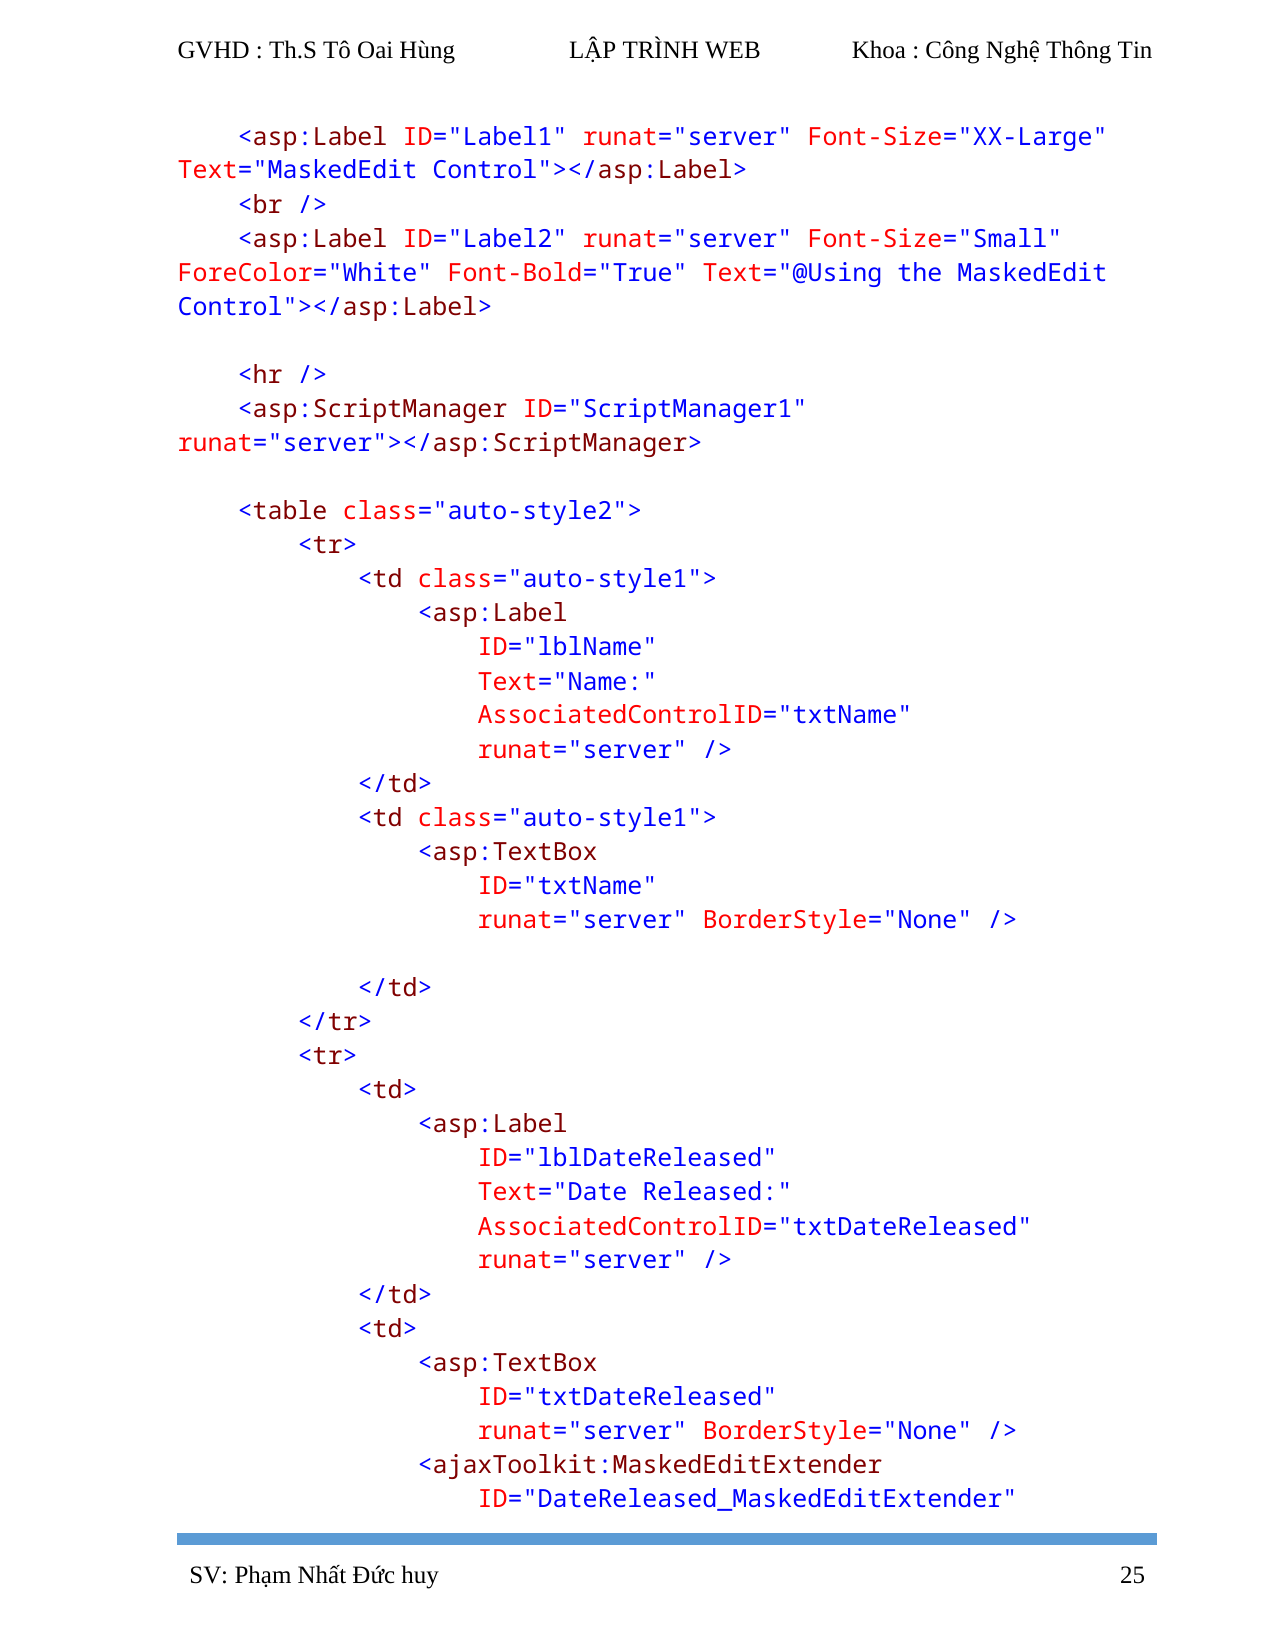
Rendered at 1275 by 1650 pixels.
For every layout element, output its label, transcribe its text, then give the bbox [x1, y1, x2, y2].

text <td class="auto-style1"> [177, 561, 1157, 595]
text <tr> [177, 1038, 1157, 1072]
text <hr /> [177, 357, 1157, 391]
text <ajaxToolkit:MaskedEditExtender [177, 1447, 1157, 1481]
text </td> [177, 765, 1157, 799]
text Text="Name:" [177, 663, 1157, 697]
text runat="server" BorderStyle="None" /> [177, 1412, 1157, 1447]
text <asp:Label [177, 1106, 1157, 1140]
text ID="lblName" [177, 629, 1157, 663]
text AssociatedControlID="txtDateReleased" [177, 1208, 1157, 1242]
text <td> [177, 1310, 1157, 1344]
text runat="server" BorderStyle="None" /> [177, 902, 1157, 936]
text ID="txtName" [177, 867, 1157, 902]
text <asp:Label ID="Label2" runat="server" Font-Size="Small" ForeColor="White" Font-Bold="True" Text="@Using the MaskedEdit Control"></asp:Label> [177, 220, 1157, 322]
text runat="server" /> [177, 731, 1157, 765]
text </tr> [177, 1004, 1157, 1038]
text runat="server" /> [177, 1242, 1157, 1276]
text </td> [177, 1276, 1157, 1310]
text <asp:TextBox [177, 1344, 1157, 1378]
text <asp:Label ID="Label1" runat="server" Font-Size="XX-Large" Text="MaskedEdit Control"></asp:Label> [177, 118, 1157, 186]
text <br /> [177, 186, 1157, 220]
text Text="Date Released:" [177, 1174, 1157, 1208]
text <table class="auto-style2"> [177, 493, 1157, 527]
text <tr> [177, 527, 1157, 561]
text <asp:Label [177, 595, 1157, 629]
text <asp:ScriptManager ID="ScriptManager1" runat="server"></asp:ScriptManager> [177, 391, 1157, 459]
text ID="lblDateReleased" [177, 1140, 1157, 1174]
text AssociatedControlID="txtName" [177, 697, 1157, 731]
text <td> [177, 1072, 1157, 1106]
text <td class="auto-style1"> [177, 799, 1157, 833]
text <asp:TextBox [177, 833, 1157, 867]
text ID="txtDateReleased" [177, 1378, 1157, 1412]
text </td> [177, 970, 1157, 1004]
text ID="DateReleased_MaskedEditExtender" [177, 1481, 1157, 1515]
